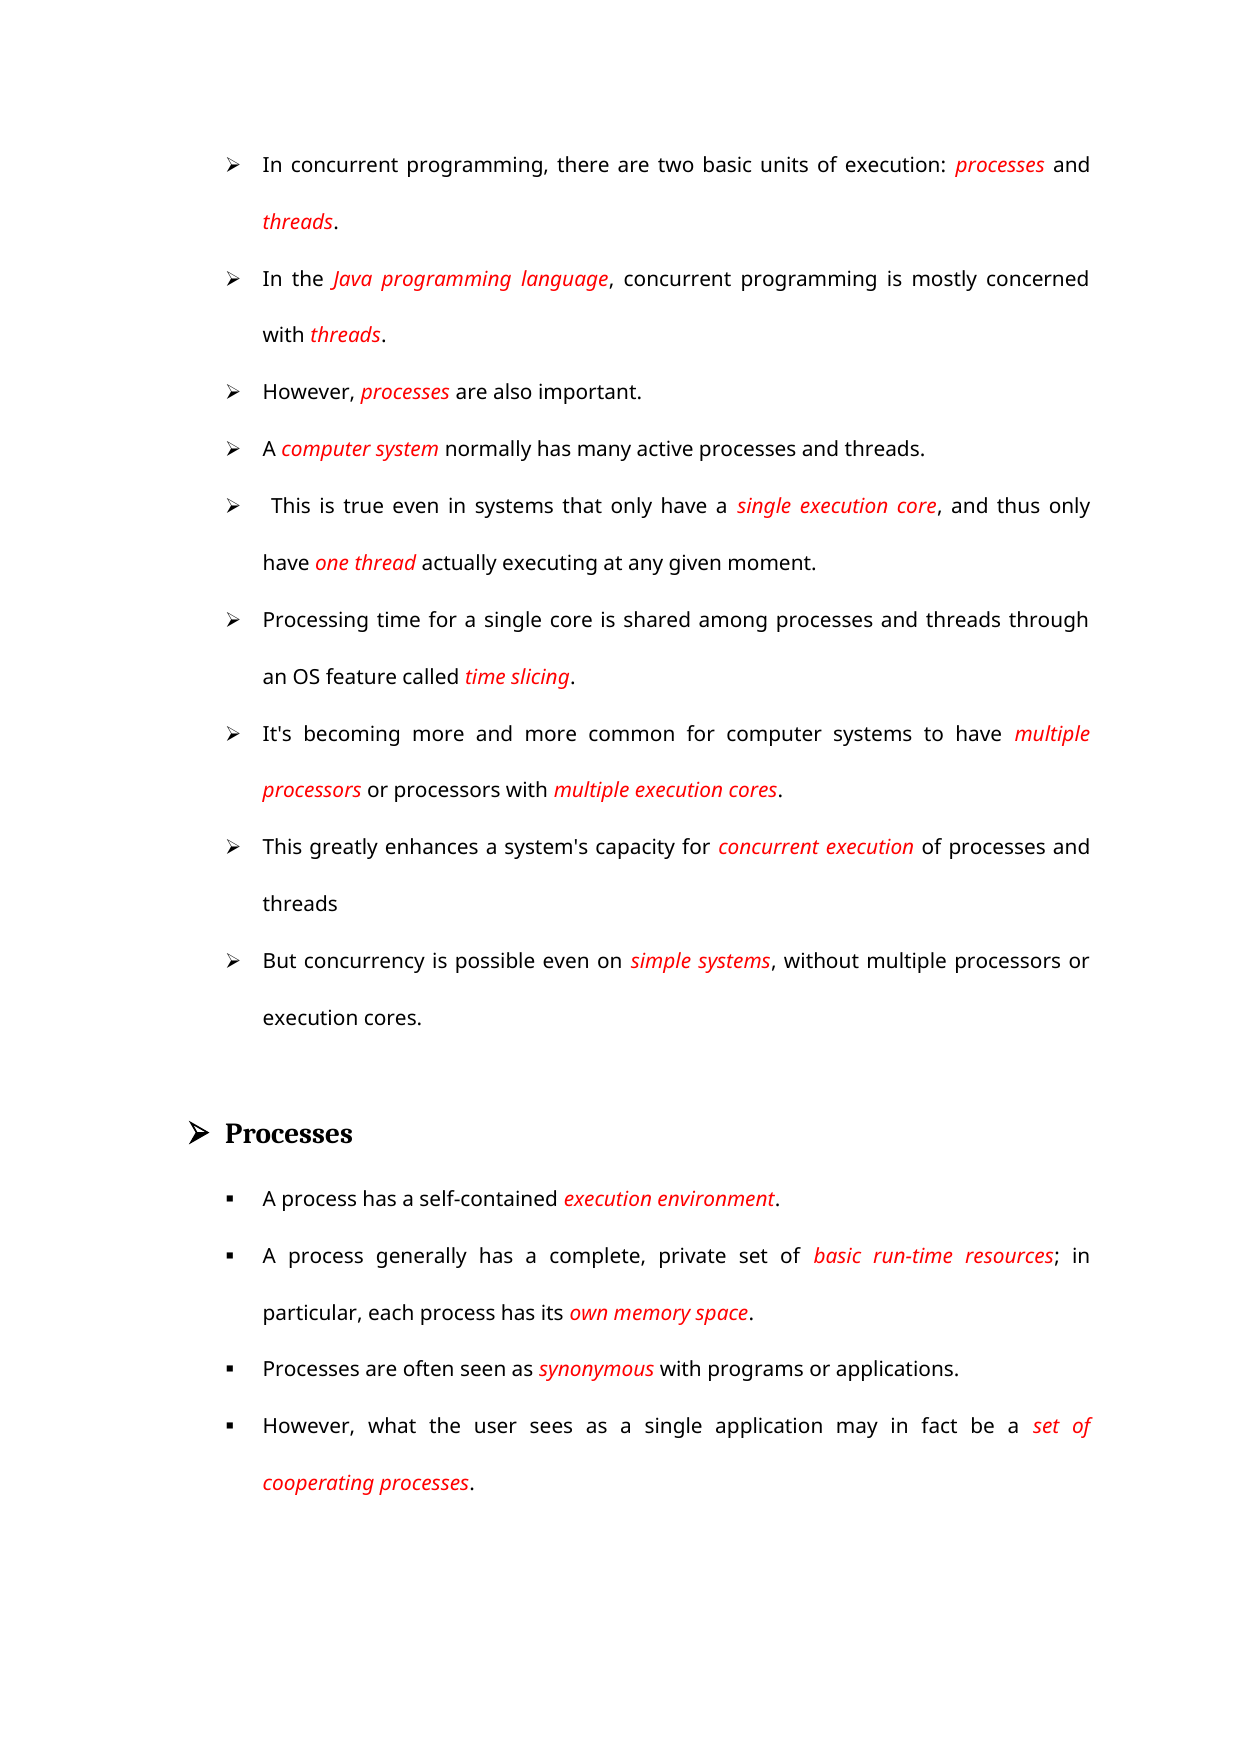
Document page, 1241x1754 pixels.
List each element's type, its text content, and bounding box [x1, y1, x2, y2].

list This greatly enhances a system's capacity for concurrent execution of processes and threads [225, 832, 1090, 918]
list In the Java programming language, concurrent programming is mostly concerned with threads. [225, 264, 1090, 349]
list However, what the user sees as a single application may in fact be a set of cooperating processes. [225, 1411, 1090, 1497]
list This is true even in systems that only have a single execution core, and thus only have one thread actually executing at any given moment. [225, 491, 1090, 577]
list A process generally has a complete, private set of basic run-time resources; in particular, each process has its own memory space. [225, 1241, 1090, 1326]
list However, processes are also important. [225, 377, 1090, 406]
list A computer system normally has many active processes and threads. [225, 434, 1090, 463]
list But concurrency is possible even on simple systems, without multiple processors or execution cores. [225, 946, 1090, 1032]
list Processes are often seen as synonymous with programs or applications. [225, 1354, 1090, 1383]
list Processing time for a single core is shared among processes and threads through an OS feature called time slicing. [225, 605, 1090, 690]
list Processes [187, 1117, 1090, 1150]
list It's becoming more and more common for computer systems to have multiple processors or processors with multiple execution cores. [225, 719, 1090, 804]
list A process has a self-contained execution environment. [225, 1184, 1090, 1212]
list In concurrent programming, there are two basic units of execution: processes and threads. [225, 150, 1090, 235]
